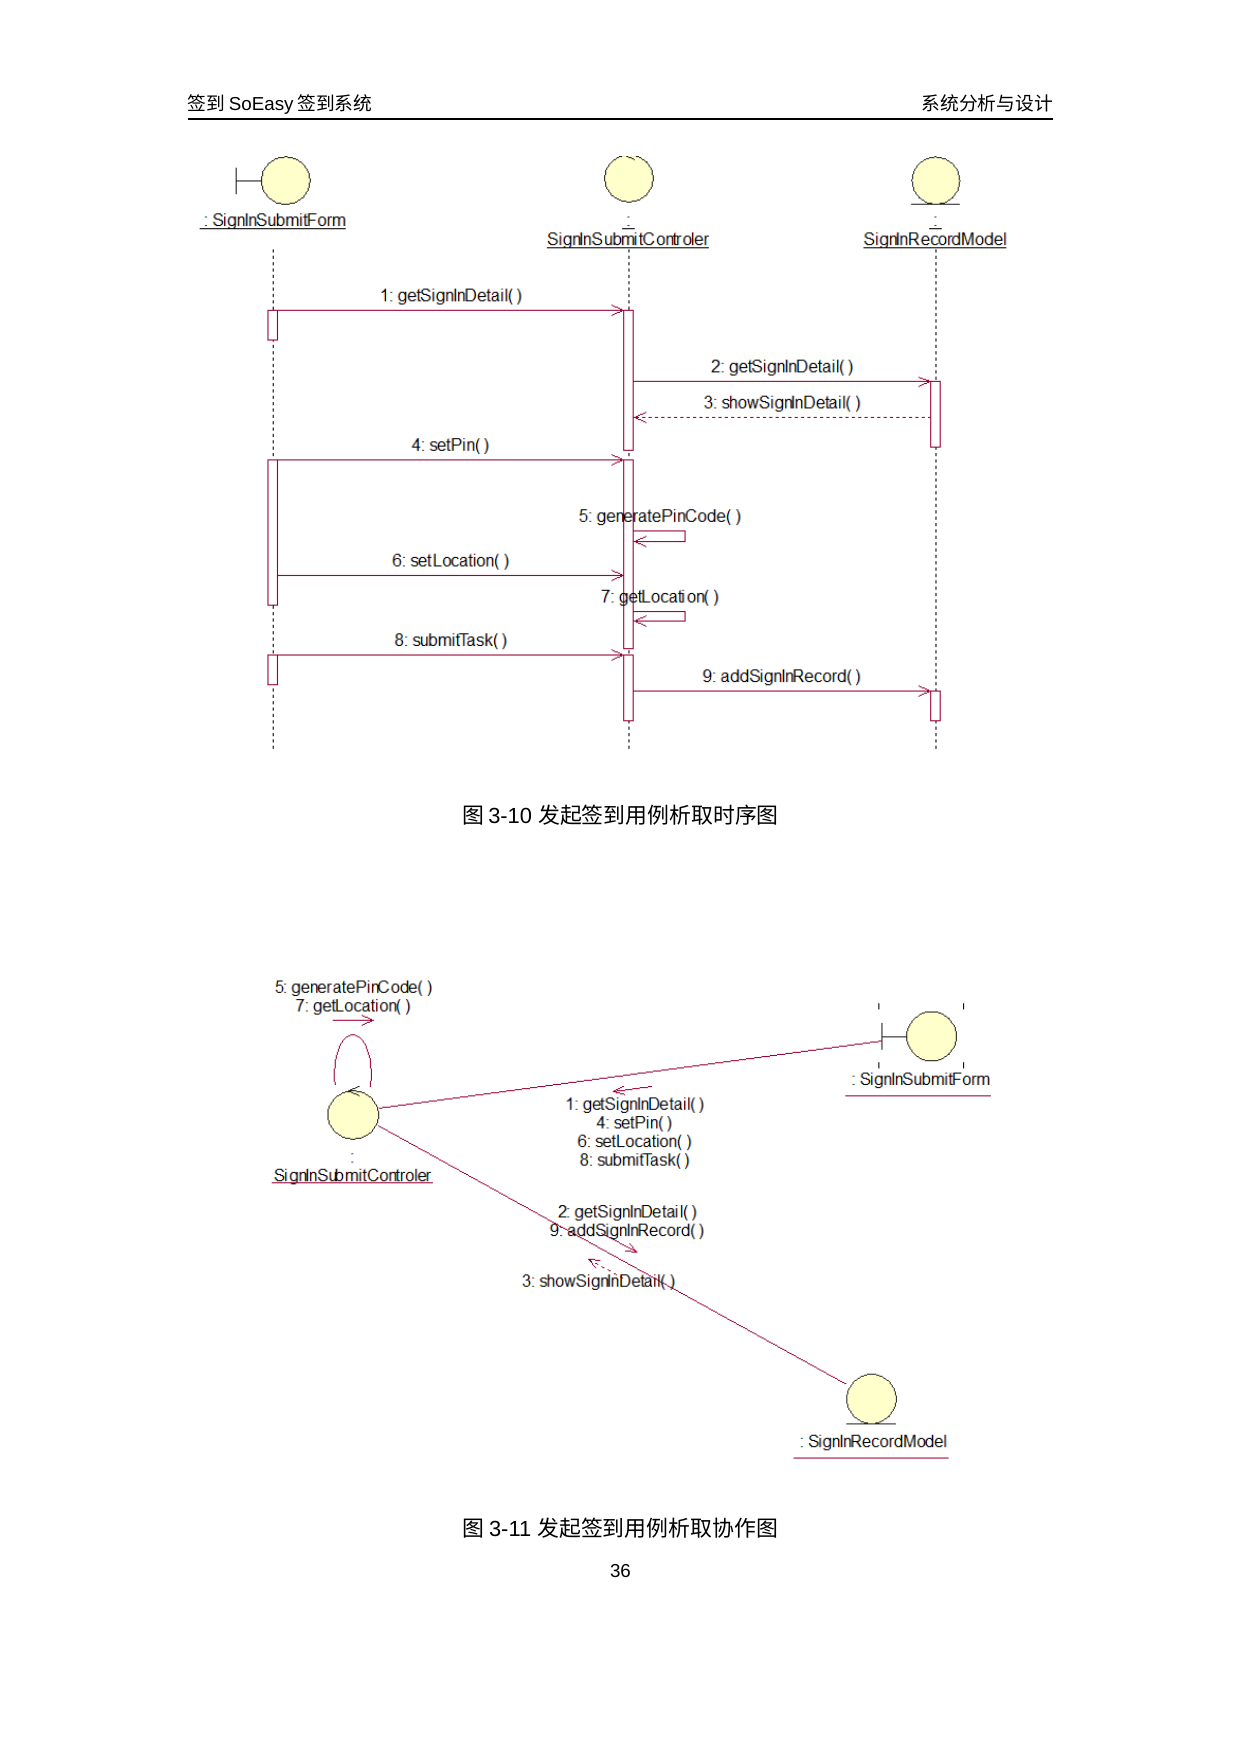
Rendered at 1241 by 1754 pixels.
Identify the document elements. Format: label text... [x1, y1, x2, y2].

picture [187, 966, 1053, 1471]
picture [187, 156, 1053, 768]
text 图3-11 发起签到用例析取协作图 [187, 1511, 1053, 1543]
text 图3-10 发起签到用例析取时序图 [187, 798, 1053, 831]
